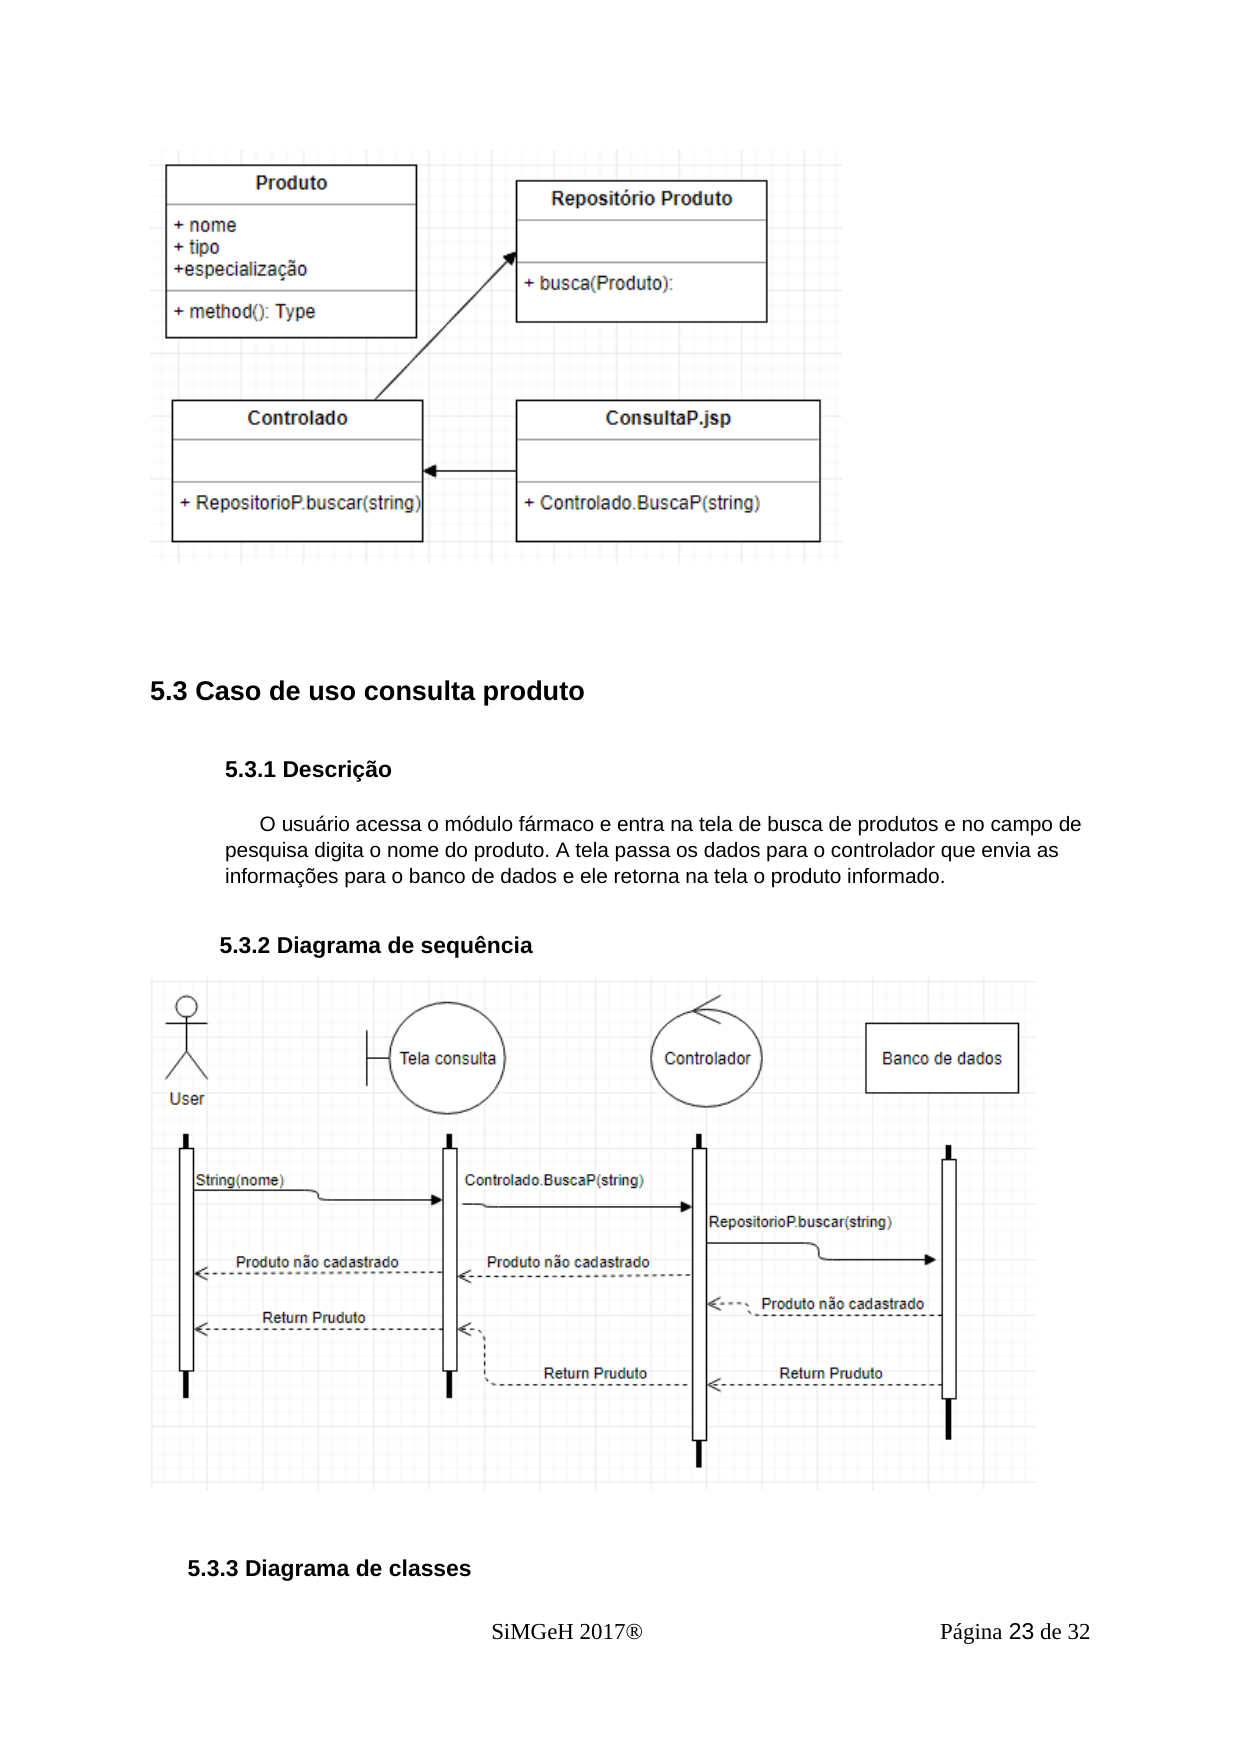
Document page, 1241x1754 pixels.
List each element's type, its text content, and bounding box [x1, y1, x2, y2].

text 5.3.2 Diagrama de sequência [187, 906, 1090, 959]
picture [150, 977, 1036, 1490]
text 5.3.3 Diagrama de classes [187, 1555, 1090, 1581]
picture [150, 150, 843, 563]
text 5.3 Caso de uso consulta produto [150, 675, 1090, 706]
text 5.3.1 Descrição [150, 756, 1090, 782]
text O usuário acessa o módulo fármaco e entra na tela de busca de produtos e no campo de pesquisa digita o nome do produto. A tela passa os dados para o controlador que envia as informações para o banco de dados e ele retorna na tela o produto informado. [225, 784, 1090, 888]
